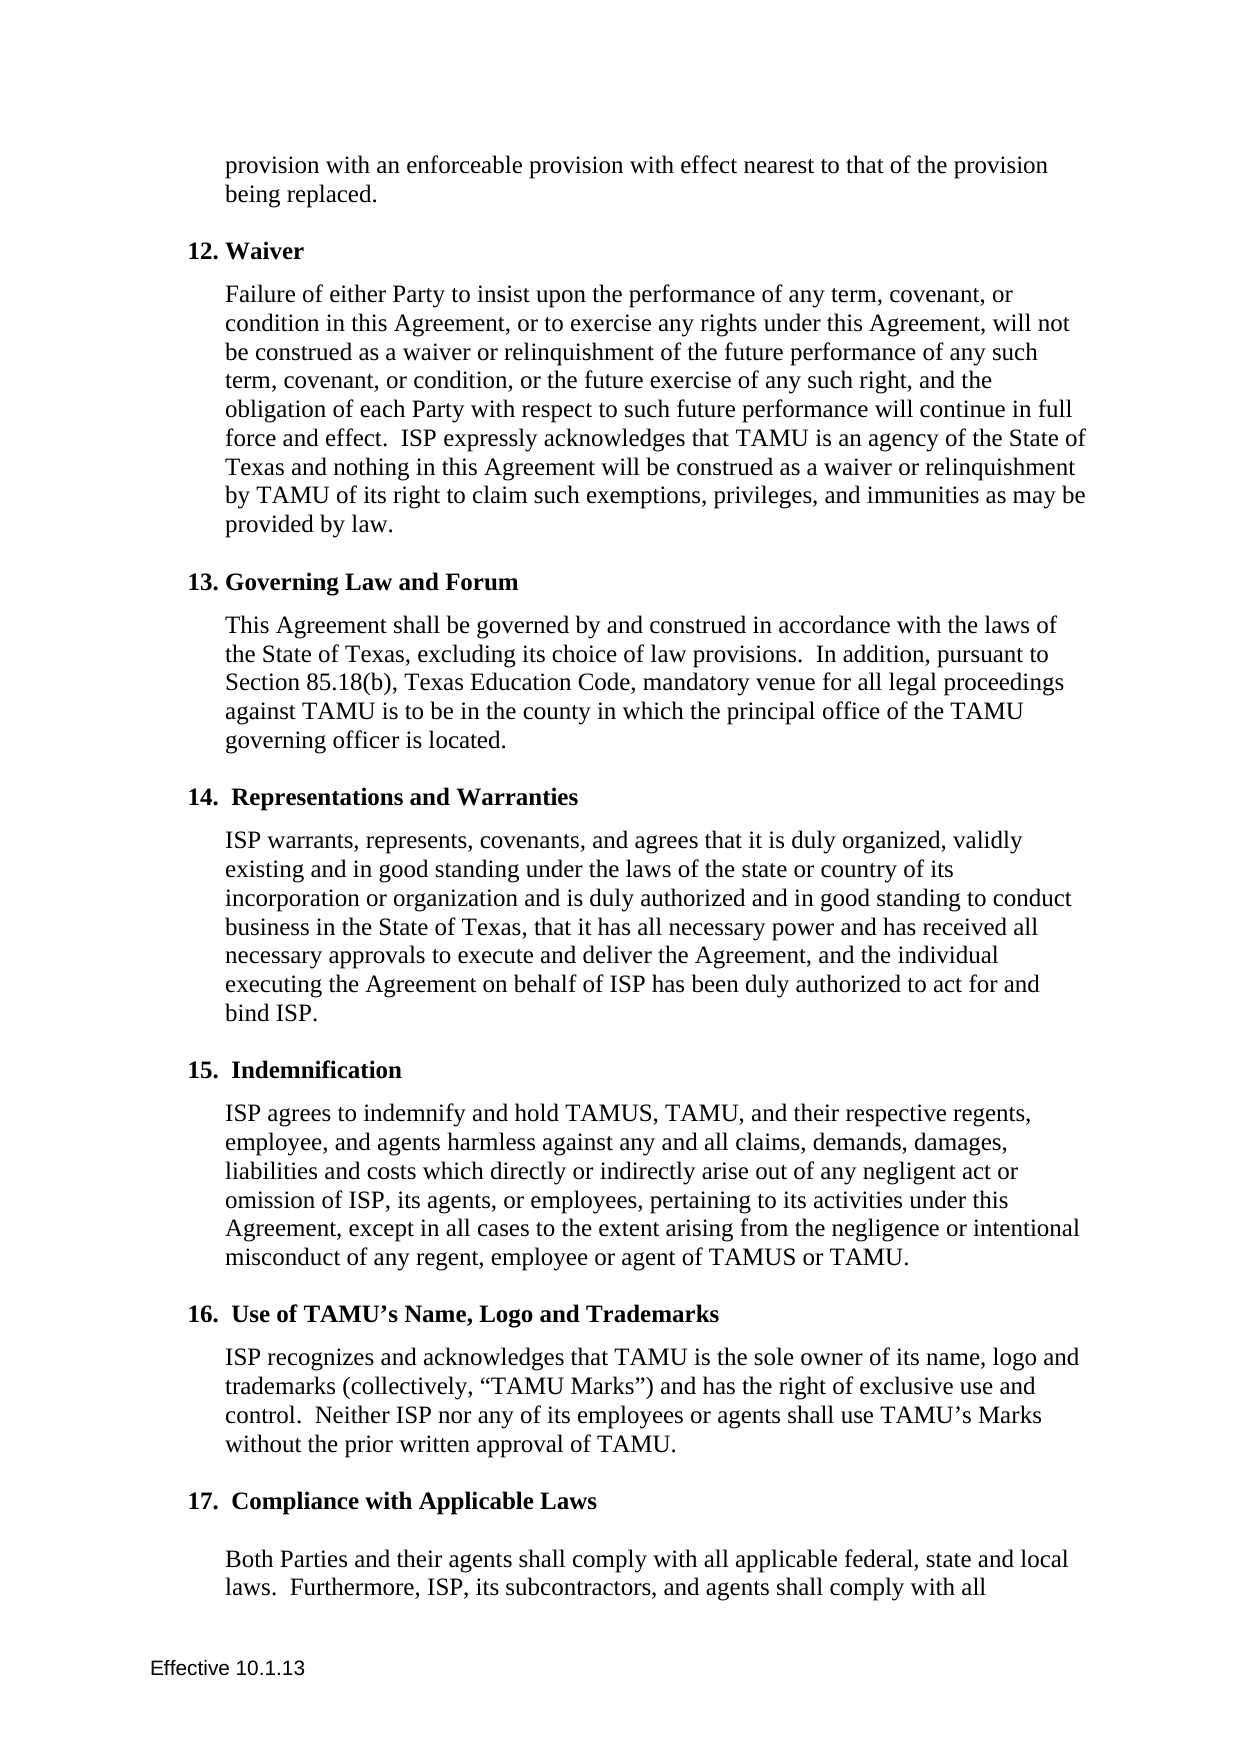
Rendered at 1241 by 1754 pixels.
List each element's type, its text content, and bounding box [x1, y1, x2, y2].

list Waiver [187, 236, 1090, 265]
list ISP recognizes and acknowledges that TAMU is the sole owner of its name, logo and trademarks (collectively, “TAMU Marks”) and has the right of exclusive use and control. Neither ISP nor any of its employees or agents shall use TAMU’s Marks without the prior written approval of TAMU. [225, 1342, 1090, 1457]
text Failure of either Party to insist upon the performance of any term, covenant, or condition in this Agreement, or to exercise any rights under this Agreement, will not be construed as a waiver or relinquishment of the future performance of any such term, covenant, or condition, or the future exercise of any such right, and the obligation of each Party with respect to such future performance will continue in full force and effect. ISP expressly acknowledges that TAMU is an agency of the State of Texas and nothing in this Agreement will be construed as a waiver or relinquishment by TAMU of its right to claim such exemptions, privileges, and immunities as may be provided by law. [225, 279, 1090, 538]
list ISP agrees to indemnify and hold TAMUS, TAMU, and their respective regents, employee, and agents harmless against any and all claims, demands, damages, liabilities and costs which directly or indirectly arise out of any negligent act or omission of ISP, its agents, or employees, pertaining to its activities under this Agreement, except in all cases to the extent arising from the negligence or intentional misconduct of any regent, employee or agent of TAMUS or TAMU. [225, 1098, 1090, 1271]
list 16. Use of TAMU’s Name, Logo and Trademarks [150, 1299, 1090, 1328]
list 15. Indemnification [150, 1055, 1090, 1084]
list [225, 1544, 1090, 1601]
list Governing Law and Forum [187, 567, 1090, 596]
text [225, 150, 1090, 207]
text 14. Representations and Warranties [150, 782, 1090, 811]
text This Agreement shall be governed by and construed in accordance with the laws of the State of Texas, excluding its choice of law provisions. In addition, pursuant to Section 85.18(b), Texas Education Code, mandatory venue for all legal proceedings against TAMU is to be in the county in which the principal office of the TAMU governing officer is located. [225, 610, 1090, 754]
text ISP warrants, represents, covenants, and agrees that it is duly organized, validly existing and in good standing under the laws of the state or country of its incorporation or organization and is duly authorized and in good standing to conduct business in the State of Texas, that it has all necessary power and has received all necessary approvals to execute and deliver the Agreement, and the individual executing the Agreement on behalf of ISP has been duly authorized to act for and bind ISP. [225, 826, 1090, 1027]
list 17. Compliance with Applicable Laws [187, 1486, 1090, 1515]
